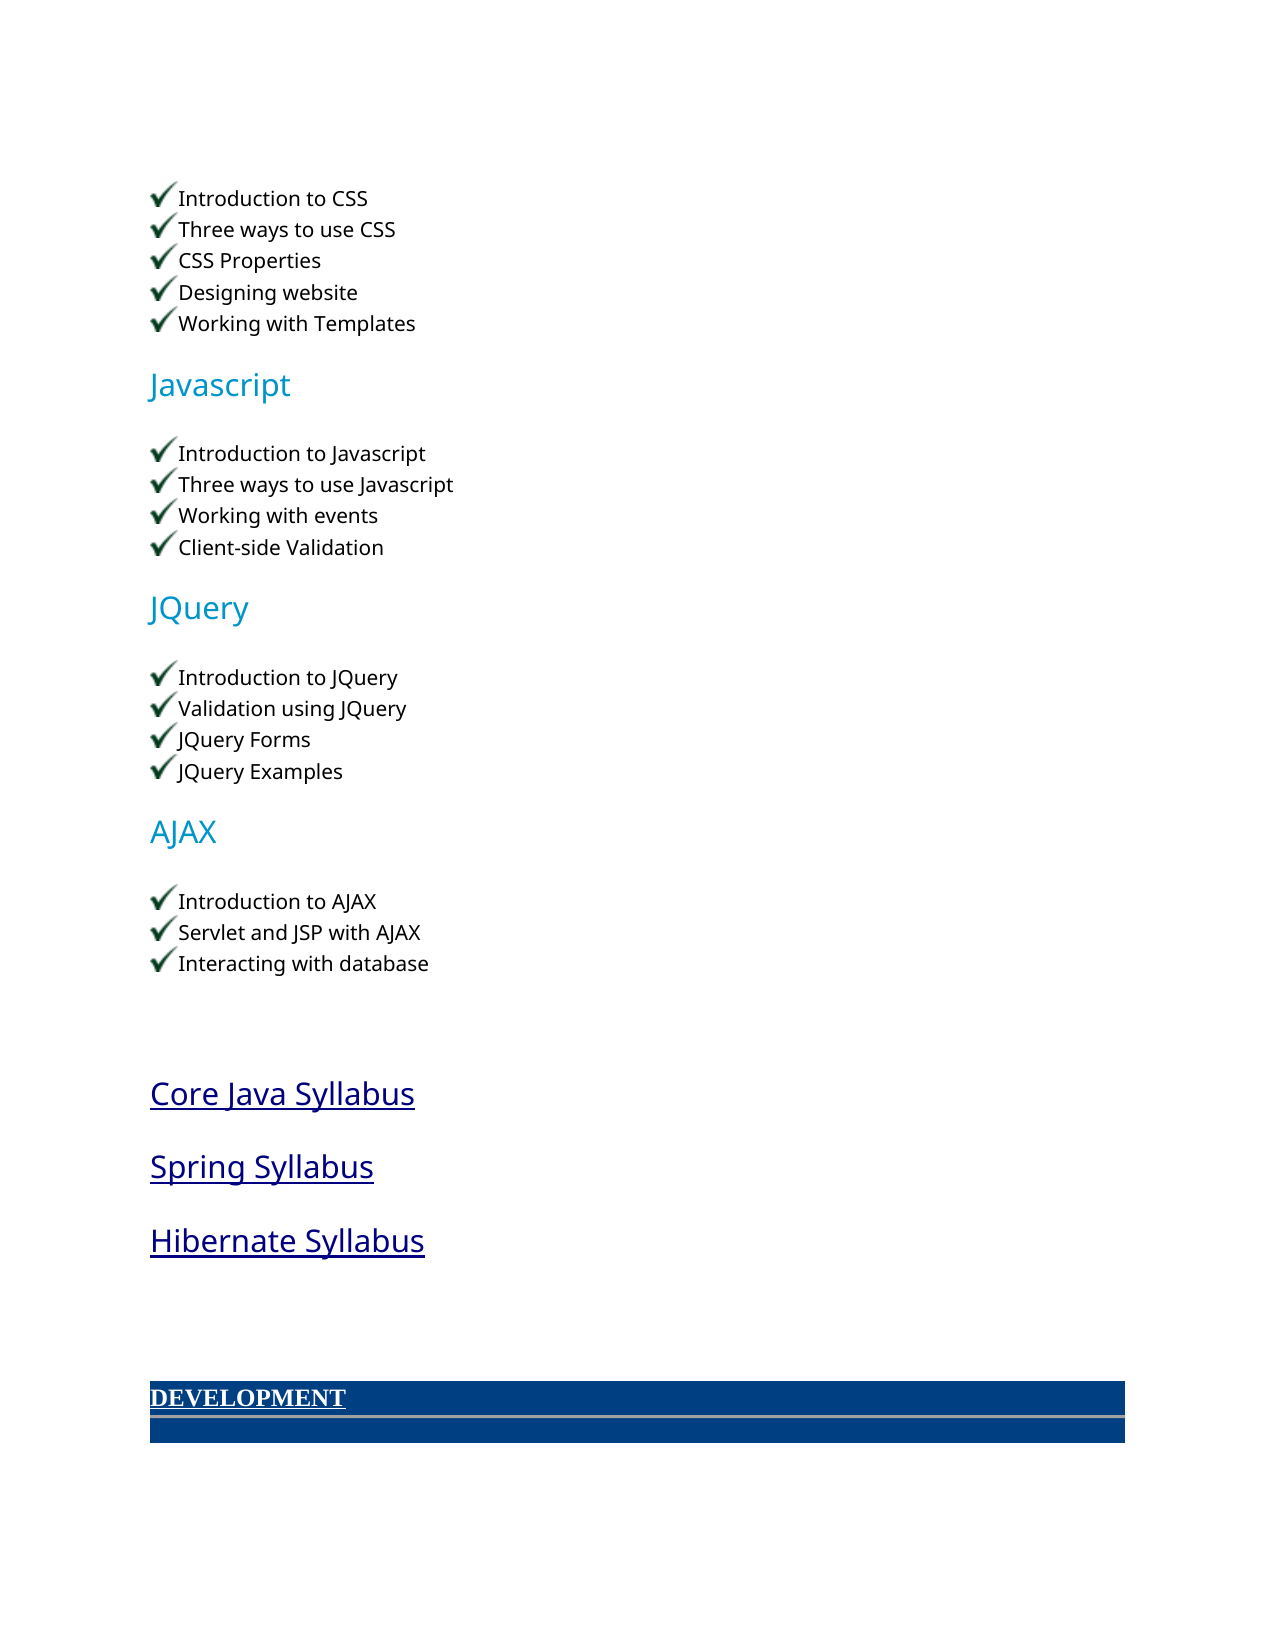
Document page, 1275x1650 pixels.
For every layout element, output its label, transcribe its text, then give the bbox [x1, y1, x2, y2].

picture [150, 946, 179, 972]
picture [150, 467, 179, 493]
picture [150, 722, 179, 748]
picture [150, 915, 179, 941]
picture [150, 530, 179, 556]
picture [150, 436, 179, 462]
text Introduction to CSS Three ways to use CSS CSS Properties Designing website Working with Templates [150, 150, 1125, 337]
picture [150, 275, 179, 301]
picture [150, 754, 179, 779]
text AJAX [150, 810, 1125, 853]
text DEVELOPMENT [150, 1381, 1125, 1412]
picture [150, 498, 179, 524]
picture [150, 884, 179, 910]
picture [150, 212, 179, 238]
text JQuery [150, 586, 1125, 629]
picture [150, 691, 179, 717]
text Javascript [150, 362, 1125, 405]
text Introduction to JQuery Validation using JQuery JQuery Forms JQuery Examples [150, 629, 1125, 785]
picture [150, 181, 179, 207]
picture [150, 243, 179, 269]
picture [150, 660, 179, 686]
picture [150, 306, 179, 332]
text Introduction to Javascript Three ways to use Javascript Working with events Client-side Validation [150, 405, 1125, 561]
text Introduction to AJAX Servlet and JSP with AJAX Interacting with database Core Java Syllabus Spring Syllabus Hibernate Syllabus [150, 853, 1125, 1262]
